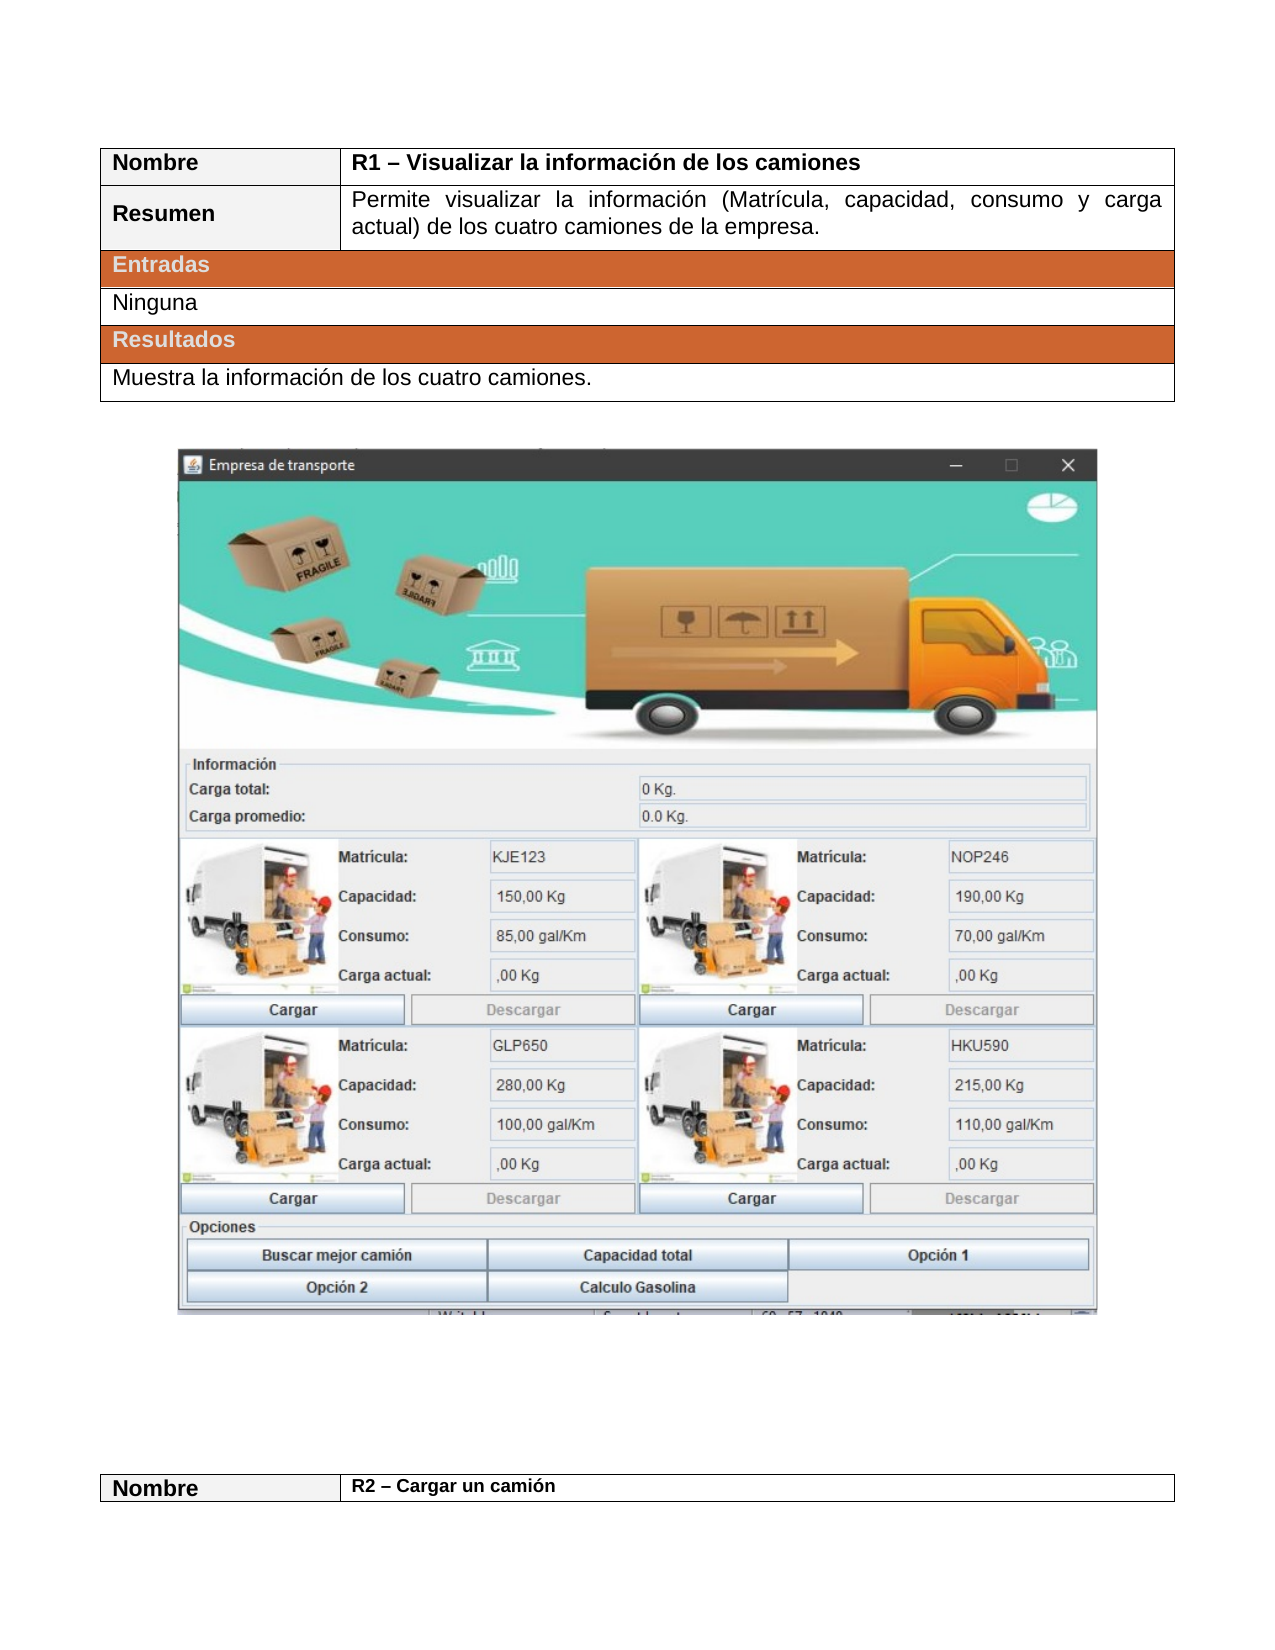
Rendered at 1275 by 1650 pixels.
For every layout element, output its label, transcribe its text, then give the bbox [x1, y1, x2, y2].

table_cell Entradas [101, 251, 1174, 287]
table_header Nombre [101, 1475, 340, 1501]
table_header Nombre [101, 149, 340, 185]
table_cell Resumen [101, 186, 340, 249]
picture [177, 448, 1098, 1315]
table_cell Resultados [101, 326, 1174, 363]
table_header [341, 1475, 1174, 1501]
table_header R1 – Visualizar la información de los camiones [341, 149, 1174, 185]
table_cell Permite visualizar la información (Matrícula, capacidad, consumo y carga actual) de los cuatro camiones de la empresa. [341, 186, 1174, 249]
table_cell Muestra la información de los cuatro camiones. [101, 364, 1174, 401]
table_cell Ninguna [101, 289, 1174, 325]
